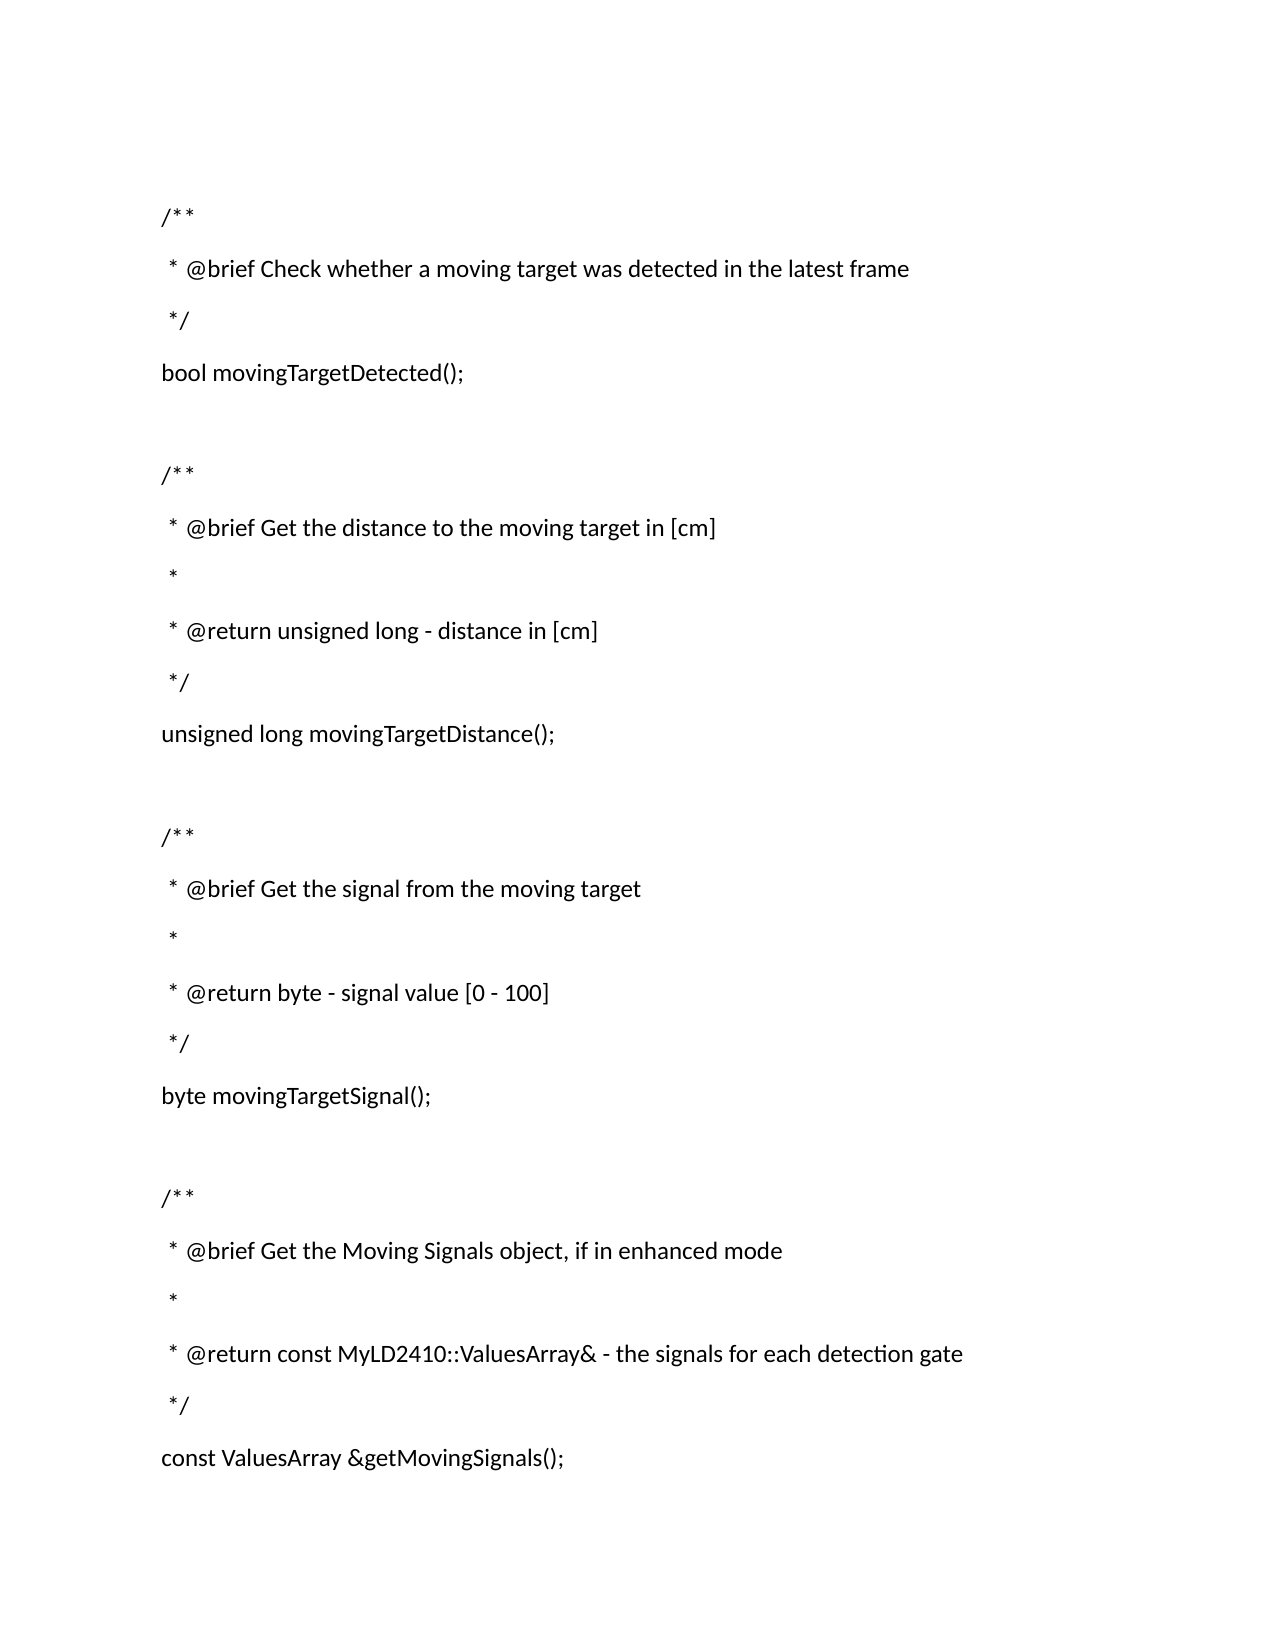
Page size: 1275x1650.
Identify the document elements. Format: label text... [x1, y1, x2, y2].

text */ [150, 667, 1125, 697]
text * [150, 925, 1125, 956]
text */ [150, 1028, 1125, 1059]
text const ValuesArray &getMovingSignals(); [150, 1442, 1125, 1472]
text * @brief Check whether a moving target was detected in the latest frame [150, 253, 1125, 284]
text * @brief Get the signal from the moving target [150, 873, 1125, 904]
text * @return const MyLD2410::ValuesArray& - the signals for each detection gate [150, 1338, 1125, 1369]
text * @return unsigned long - distance in [cm] [150, 615, 1125, 646]
text /** [150, 460, 1125, 491]
text unsigned long movingTargetDistance(); [150, 718, 1125, 749]
text byte movingTargetSignal(); [150, 1080, 1125, 1111]
text * @brief Get the distance to the moving target in [cm] [150, 512, 1125, 542]
text bool movingTargetDetected(); [150, 357, 1125, 387]
text /** [150, 202, 1125, 232]
text * @brief Get the Moving Signals object, if in enhanced mode [150, 1235, 1125, 1266]
text /** [150, 822, 1125, 852]
text */ [150, 1390, 1125, 1421]
text /** [150, 1183, 1125, 1214]
text * [150, 563, 1125, 594]
text * [150, 1287, 1125, 1317]
text */ [150, 305, 1125, 336]
text * @return byte - signal value [0 - 100] [150, 977, 1125, 1007]
